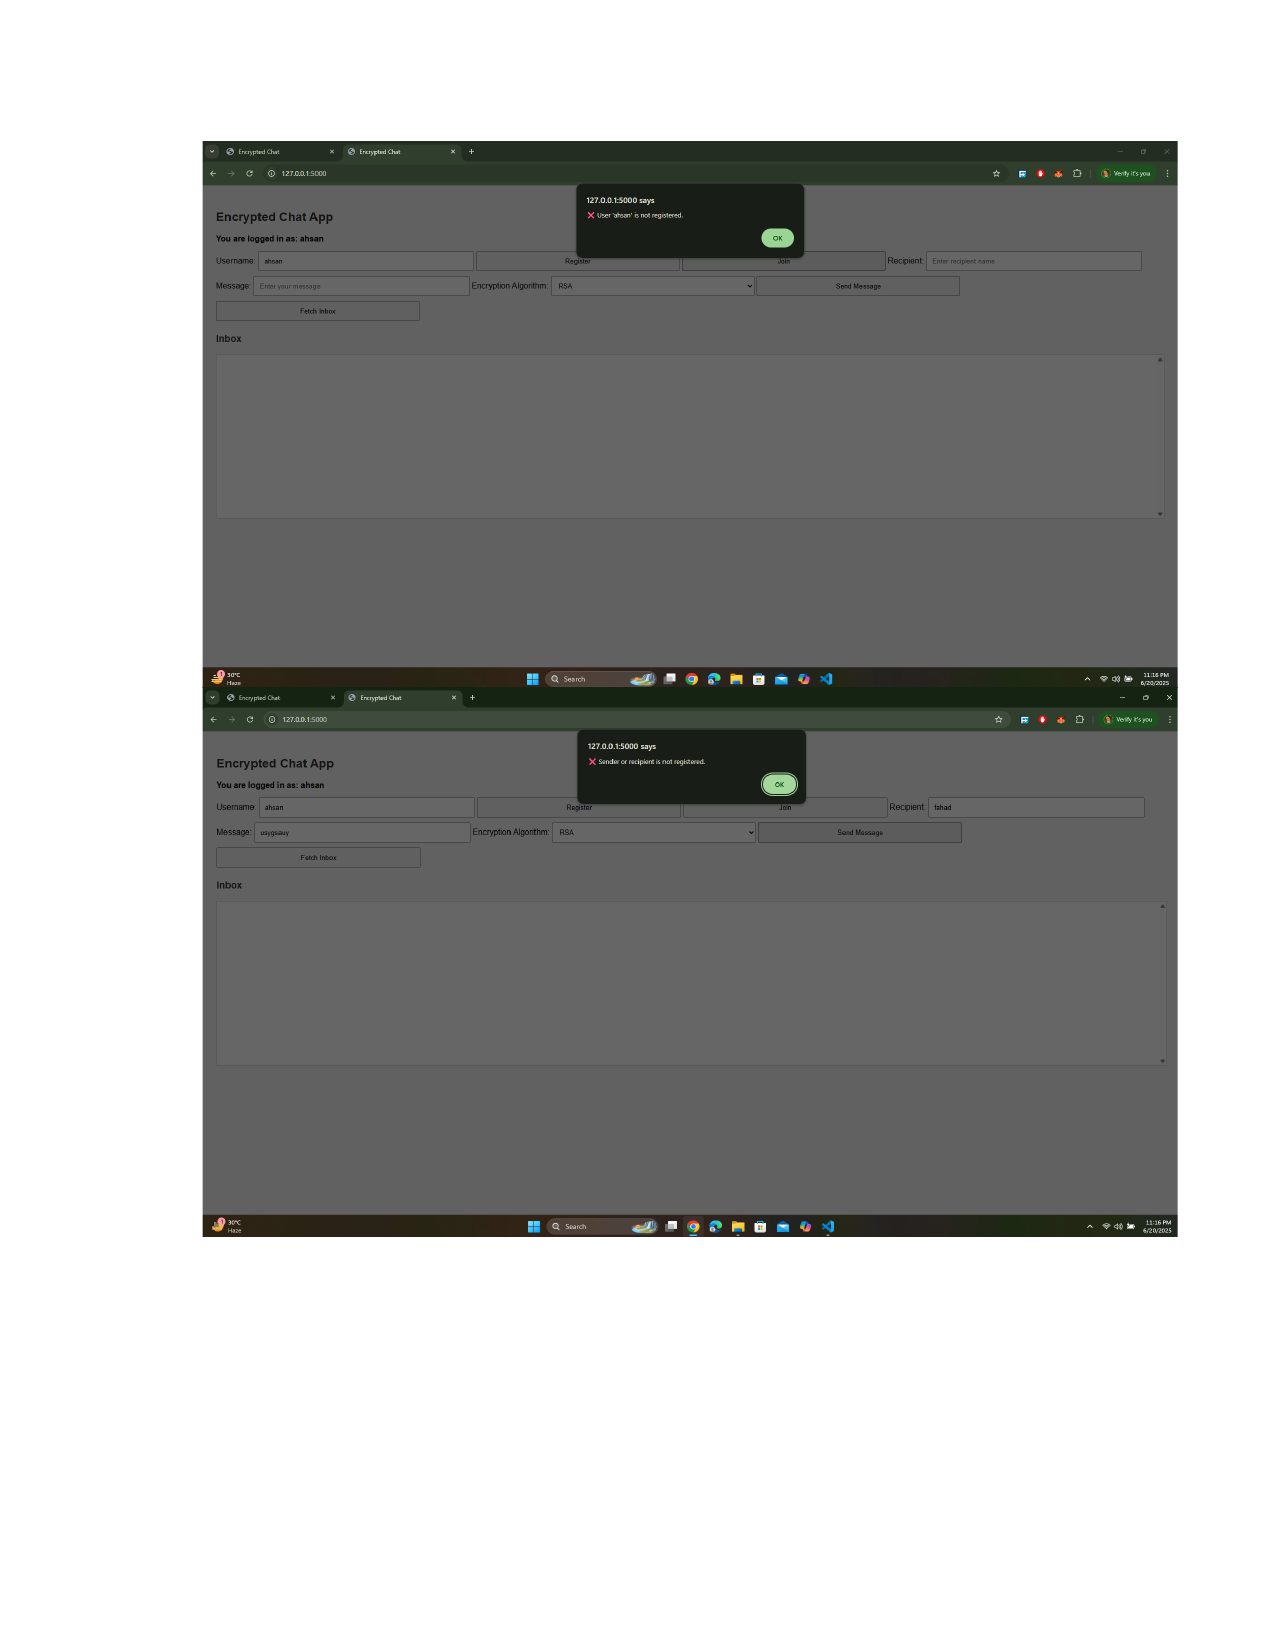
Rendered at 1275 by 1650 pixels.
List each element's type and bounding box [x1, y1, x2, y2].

picture [202, 141, 1178, 1237]
